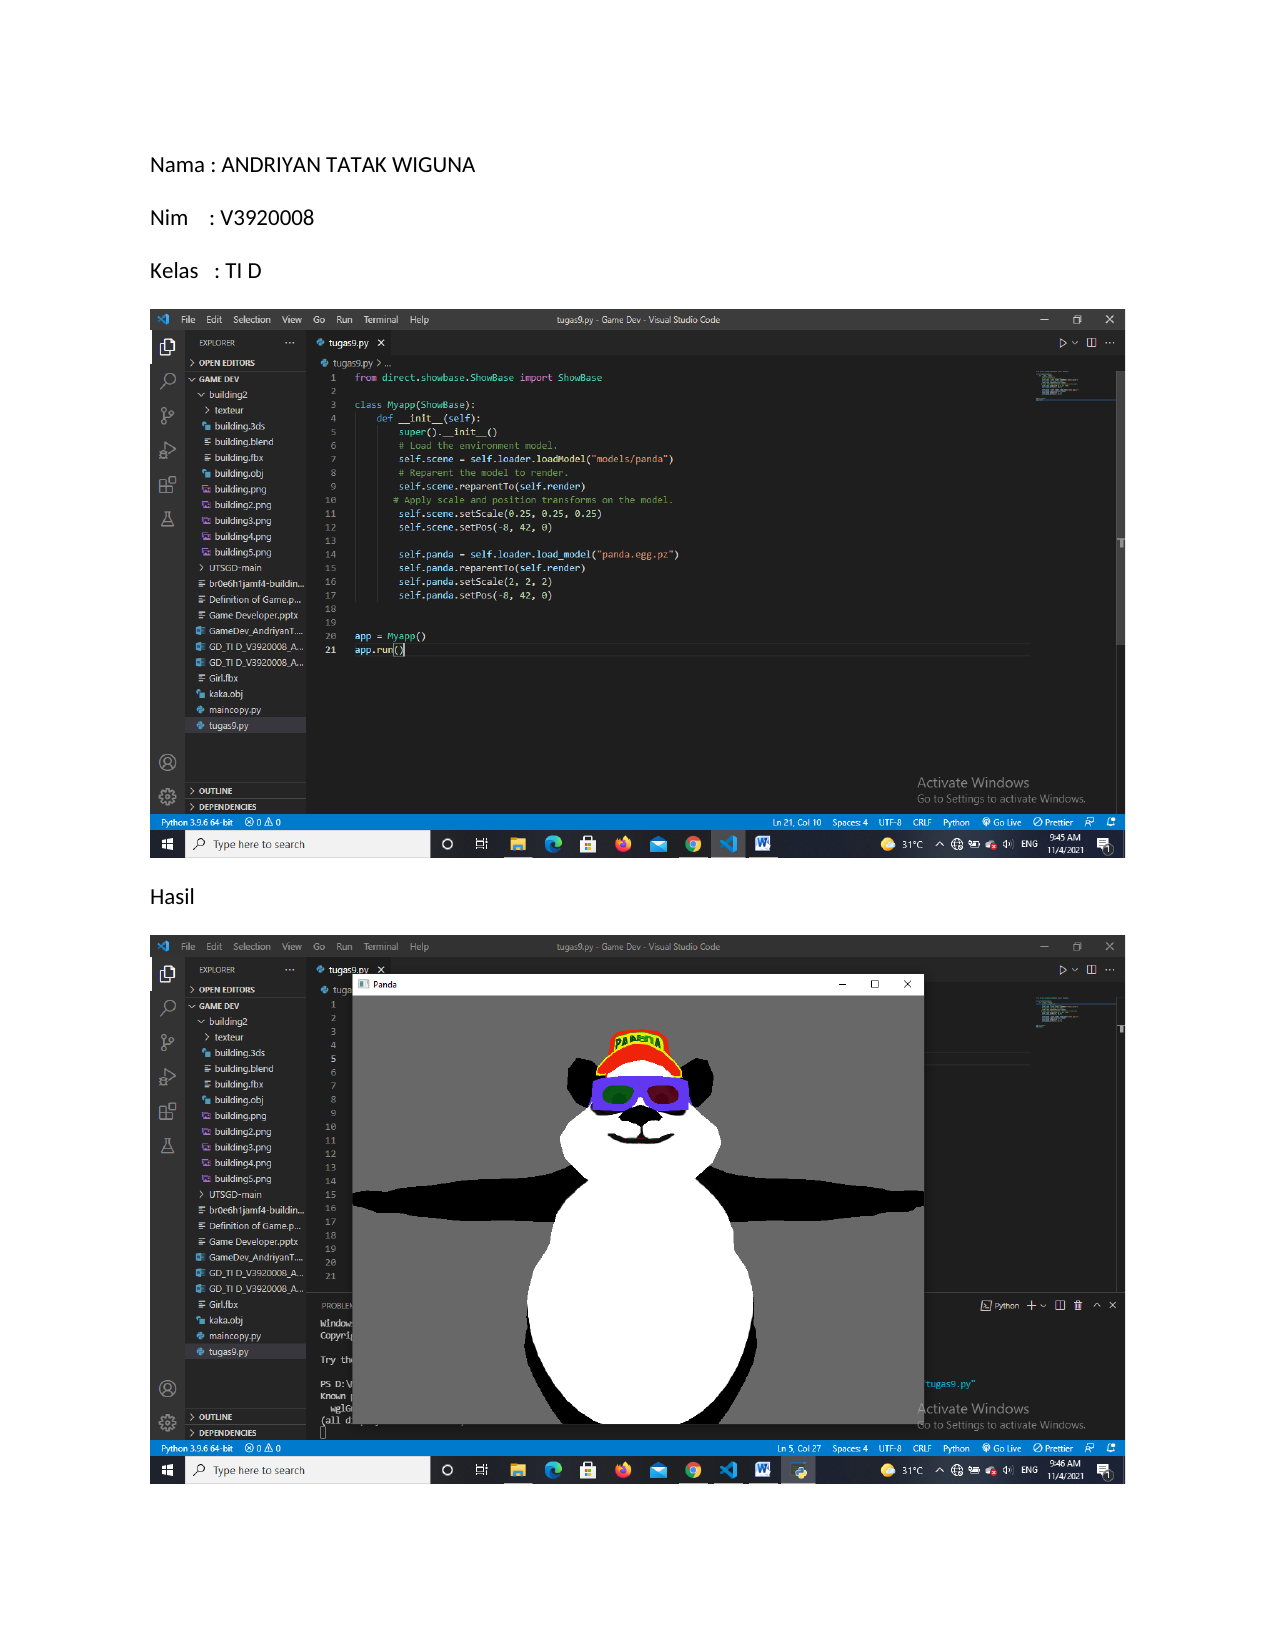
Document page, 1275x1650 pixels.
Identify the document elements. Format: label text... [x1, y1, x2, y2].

text Hasil [150, 882, 1125, 910]
text Kelas : TI D [150, 256, 1125, 284]
picture [150, 935, 1125, 1484]
text Nim : V3920008 [150, 203, 1125, 231]
picture [150, 309, 1125, 858]
text Nama : ANDRIYAN TATAK WIGUNA [150, 150, 1125, 178]
